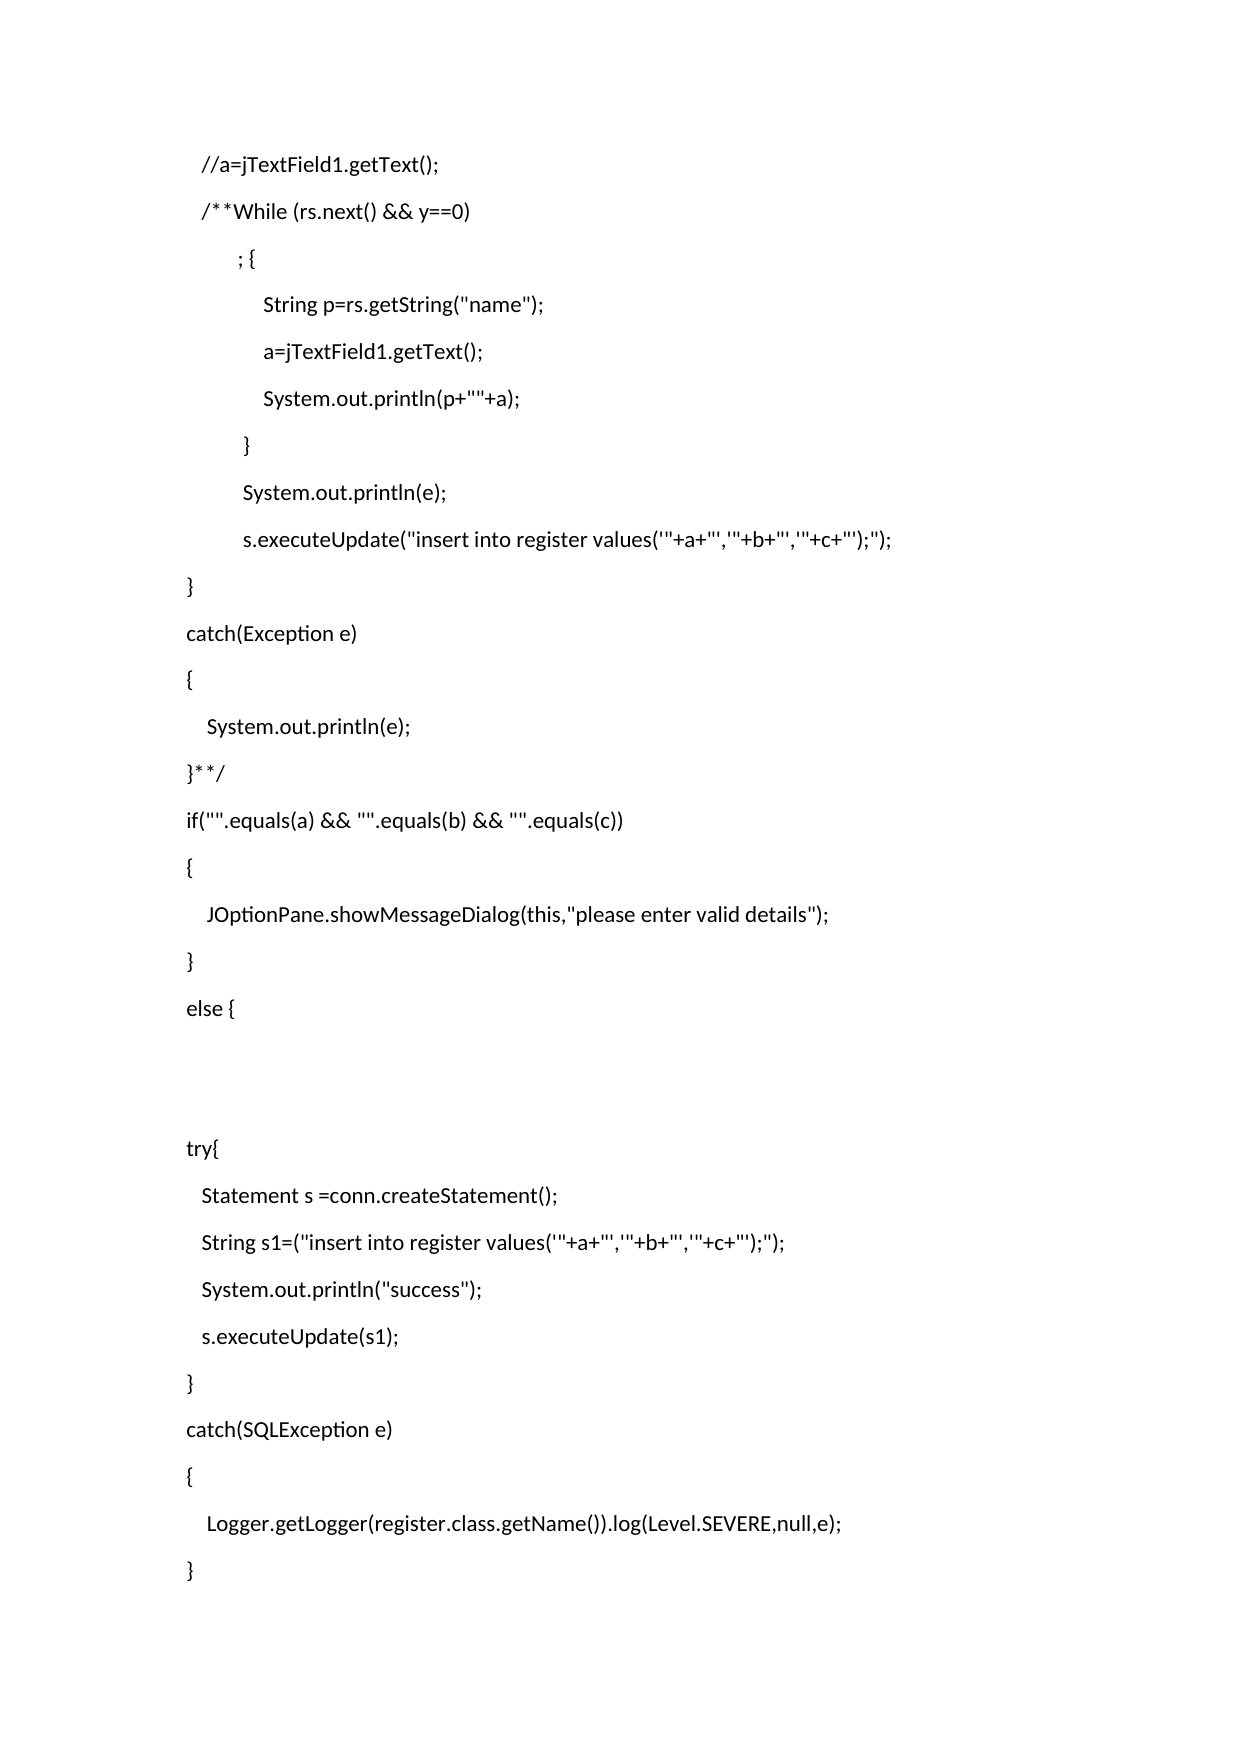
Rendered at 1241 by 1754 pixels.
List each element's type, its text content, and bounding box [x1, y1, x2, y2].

text } [150, 1556, 1090, 1584]
text //a=jTextField1.getText(); [150, 150, 1090, 178]
text a=jTextField1.getText(); [150, 337, 1090, 366]
text }**/ [150, 759, 1090, 787]
text if("".equals(a) && "".equals(b) && "".equals(c)) [150, 806, 1090, 834]
text Statement s =conn.createStatement(); [150, 1181, 1090, 1209]
text else { [150, 994, 1090, 1022]
text System.out.println(e); [150, 712, 1090, 741]
text { [150, 666, 1090, 694]
text } [150, 947, 1090, 975]
text Logger.getLogger(register.class.getName()).log(Level.SEVERE,null,e); [150, 1509, 1090, 1537]
text catch(SQLException e) [150, 1416, 1090, 1444]
text s.executeUpdate("insert into register values('"+a+"','"+b+"','"+c+"');"); [150, 525, 1090, 553]
text JOptionPane.showMessageDialog(this,"please enter valid details"); [150, 900, 1090, 928]
text System.out.println(e); [150, 478, 1090, 506]
text } [150, 431, 1090, 459]
text } [150, 1369, 1090, 1397]
text catch(Exception e) [150, 619, 1090, 647]
text { [150, 1462, 1090, 1491]
text try{ [150, 1134, 1090, 1162]
text { [150, 853, 1090, 881]
text String s1=("insert into register values('"+a+"','"+b+"','"+c+"');"); [150, 1228, 1090, 1256]
text String p=rs.getString("name"); [150, 291, 1090, 319]
text System.out.println("success"); [150, 1275, 1090, 1303]
text System.out.println(p+""+a); [150, 384, 1090, 412]
text s.executeUpdate(s1); [150, 1322, 1090, 1350]
text ; { [150, 244, 1090, 272]
text } [150, 572, 1090, 600]
text /**While (rs.next() && y==0) [150, 197, 1090, 225]
